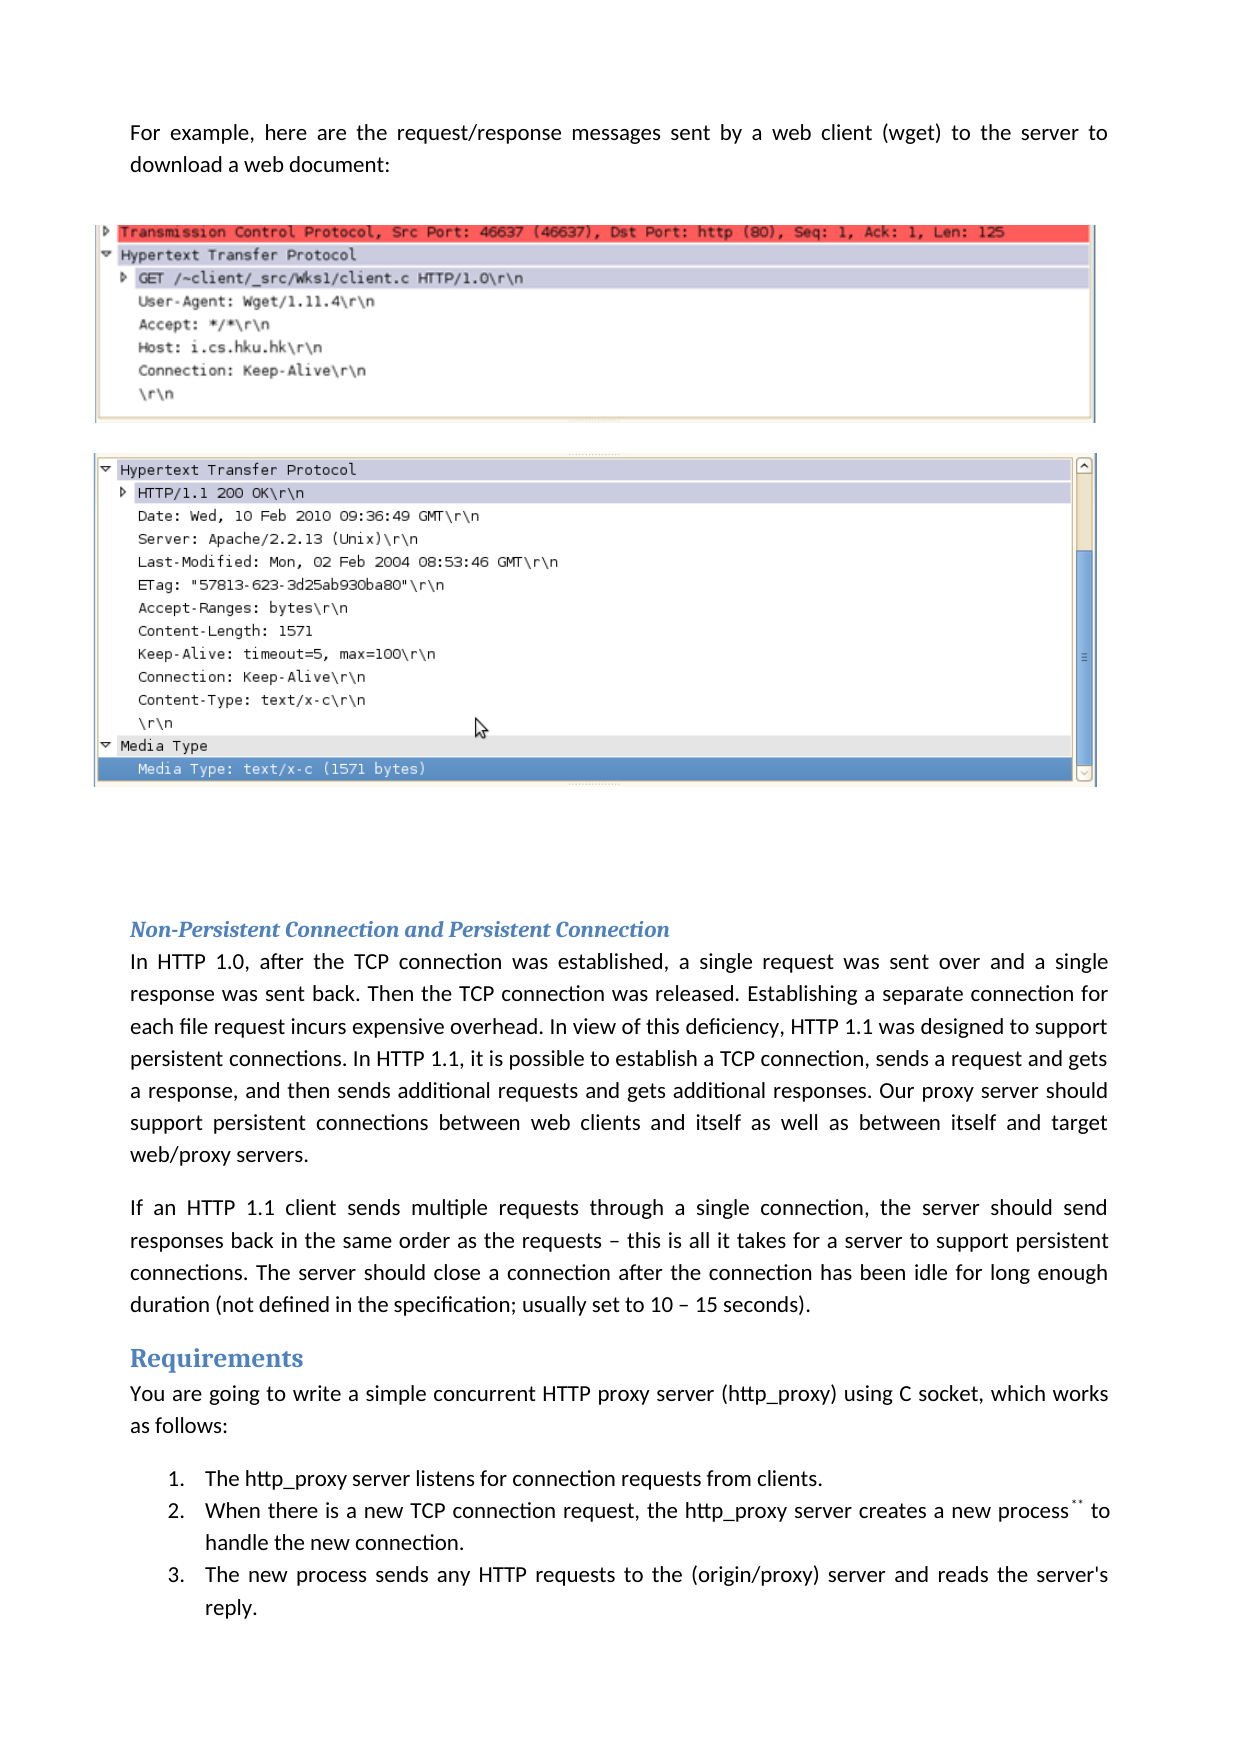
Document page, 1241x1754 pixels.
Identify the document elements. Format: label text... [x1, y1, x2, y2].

list The http_proxy server listens for connection requests from clients. [167, 1464, 1110, 1492]
list The new process sends any HTTP requests to the (origin/proxy) server and reads the server's reply. [167, 1561, 1110, 1621]
text You are going to write a simple concurrent HTTP proxy server (http_proxy) using C socket, which works as follows: [130, 1379, 1110, 1439]
picture [95, 225, 1096, 423]
subtitle Non-Persistent Connection and Persistent Connection [130, 917, 1110, 943]
text In HTTP 1.0, after the TCP connection was established, a single request was sent over and a single response was sent back. Then the TCP connection was released. Establishing a separate connection for each file request incurs expensive overhead. In view of this deficiency, HTTP 1.1 was designed to support persistent connections. In HTTP 1.1, it is possible to establish a TCP connection, sends a request and gets a response, and then sends additional requests and gets additional responses. Our proxy server should support persistent connections between web clients and itself as well as between itself and target web/proxy servers. [130, 947, 1110, 1168]
list When there is a new TCP connection request, the http_proxy server creates a new process** to handle the new connection. [167, 1496, 1110, 1556]
text If an HTTP 1.1 client sends multiple requests through a single connection, the server should send responses back in the same order as the requests – this is all it takes for a server to support persistent connections. The server should close a connection after the connection has been idle for long enough duration (not defined in the specification; usually set to 10 – 15 seconds). [130, 1193, 1110, 1318]
picture [93, 453, 1097, 787]
text For example, here are the request/response messages sent by a web client (wget) to the server to download a web document: [130, 118, 1110, 178]
subtitle Requirements [130, 1343, 1110, 1374]
